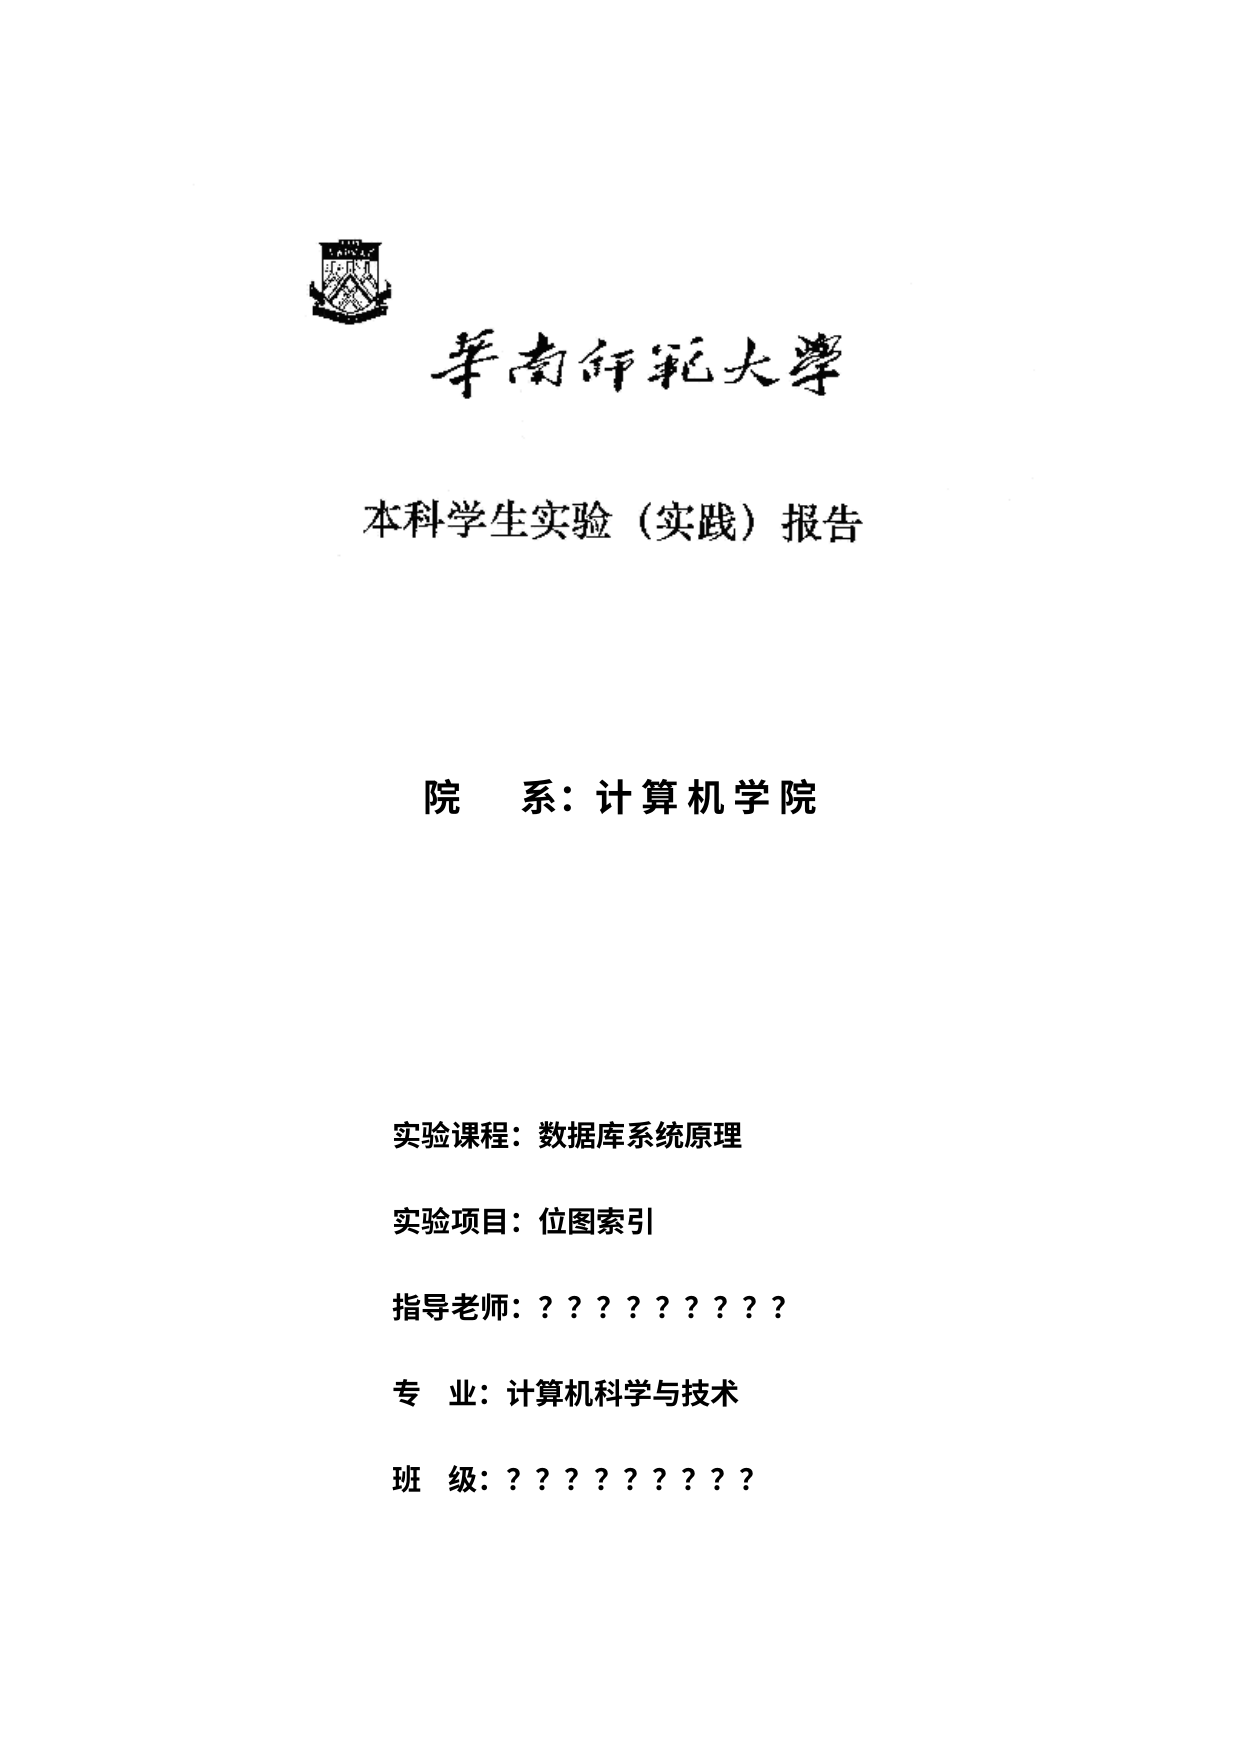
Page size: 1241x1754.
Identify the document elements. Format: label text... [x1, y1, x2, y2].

picture [187, 162, 1052, 572]
text 班 级：？？？？？？？？？ [187, 1446, 1053, 1511]
text 指导老师：？？？？？？？？？ [187, 1273, 1053, 1338]
text 院 系：计 算 机 学 院 [187, 763, 1053, 828]
text 专 业：计算机科学与技术 [187, 1359, 1053, 1424]
text 实验项目：位图索引 [187, 1187, 1053, 1252]
text 实验课程：数据库系统原理 [187, 1101, 1053, 1166]
